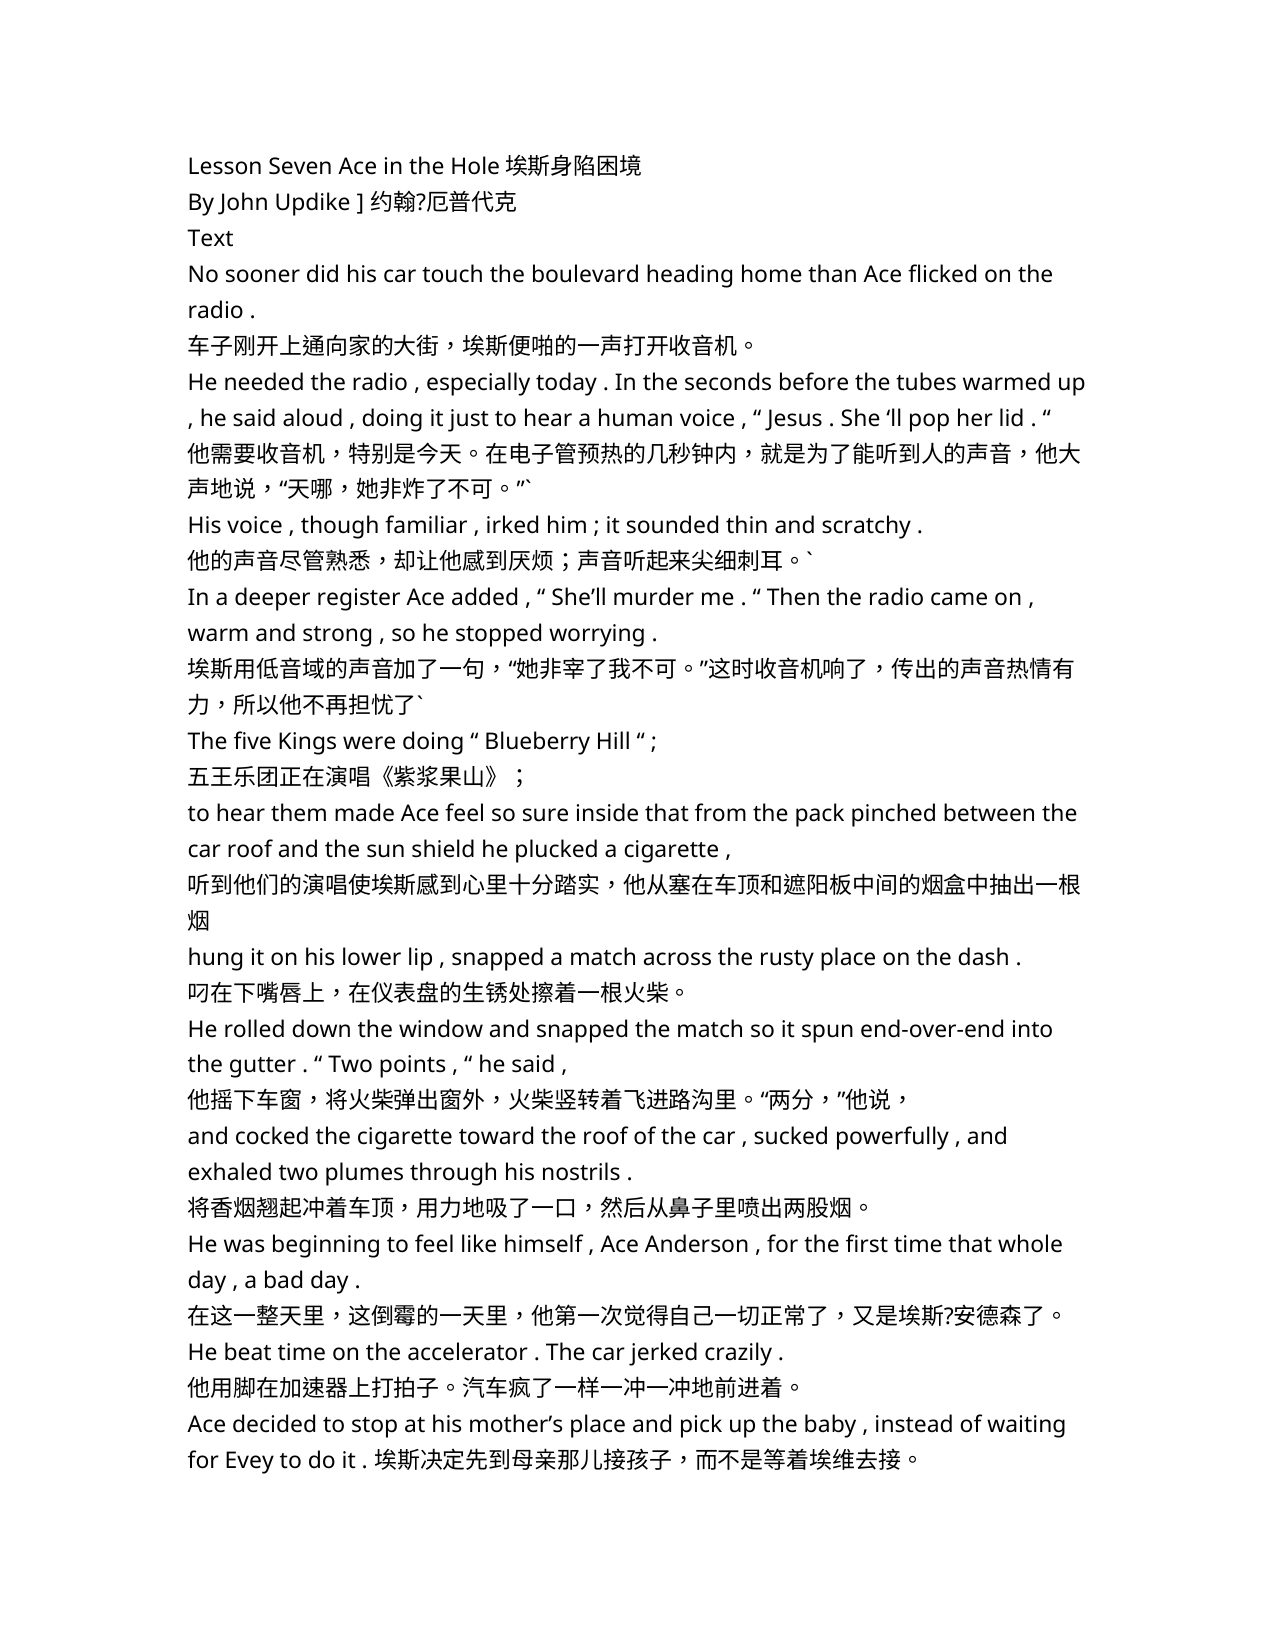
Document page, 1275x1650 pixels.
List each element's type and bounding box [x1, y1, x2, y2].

text [187, 150, 1087, 1475]
